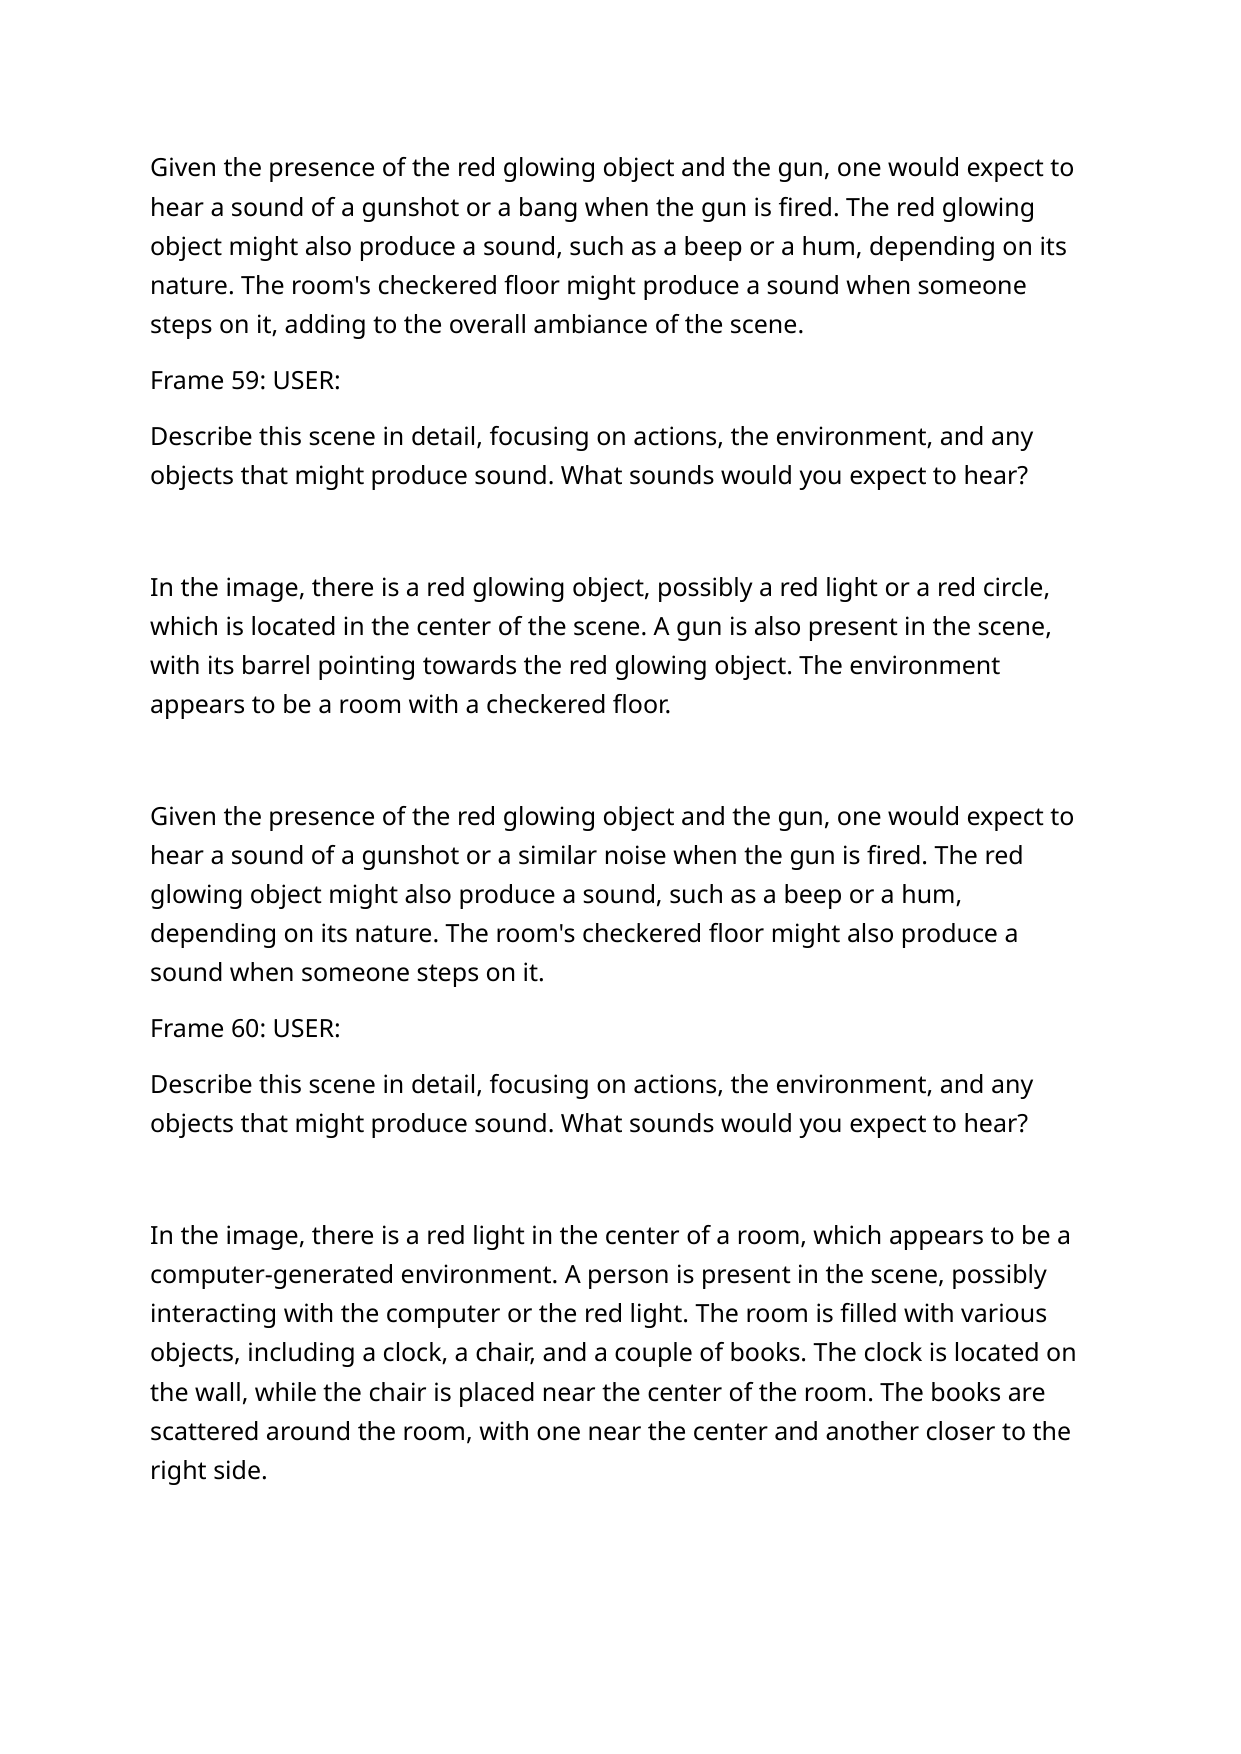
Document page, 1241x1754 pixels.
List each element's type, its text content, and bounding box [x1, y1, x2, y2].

text Describe this scene in detail, focusing on actions, the environment, and any objects that might produce sound. What sounds would you expect to hear? [150, 1067, 1090, 1140]
text Frame 59: USER: [150, 362, 1090, 397]
text Given the presence of the red glowing object and the gun, one would expect to hear a sound of a gunshot or a bang when the gun is fired. The red glowing object might also produce a sound, such as a beep or a hum, depending on its nature. The room's checkered floor might produce a sound when someone steps on it, adding to the overall ambiance of the scene. [150, 150, 1090, 341]
text In the image, there is a red light in the center of a room, which appears to be a computer-generated environment. A person is present in the scene, possibly interacting with the computer or the red light. The room is filled with various objects, including a clock, a chair, and a couple of books. The clock is located on the wall, while the chair is placed near the center of the room. The books are scattered around the room, with one near the center and another closer to the right side. [150, 1217, 1090, 1487]
text In the image, there is a red glowing object, possibly a red light or a red circle, which is located in the center of the scene. A gun is also present in the scene, with its barrel pointing towards the red glowing object. The environment appears to be a room with a checkered floor. [150, 569, 1090, 721]
text Given the presence of the red glowing object and the gun, one would expect to hear a sound of a gunshot or a similar noise when the gun is fired. The red glowing object might also produce a sound, such as a beep or a hum, depending on its nature. The room's checkered floor might also produce a sound when someone steps on it. [150, 798, 1090, 989]
text Frame 60: USER: [150, 1011, 1090, 1045]
text Describe this scene in detail, focusing on actions, the environment, and any objects that might produce sound. What sounds would you expect to hear? [150, 418, 1090, 492]
